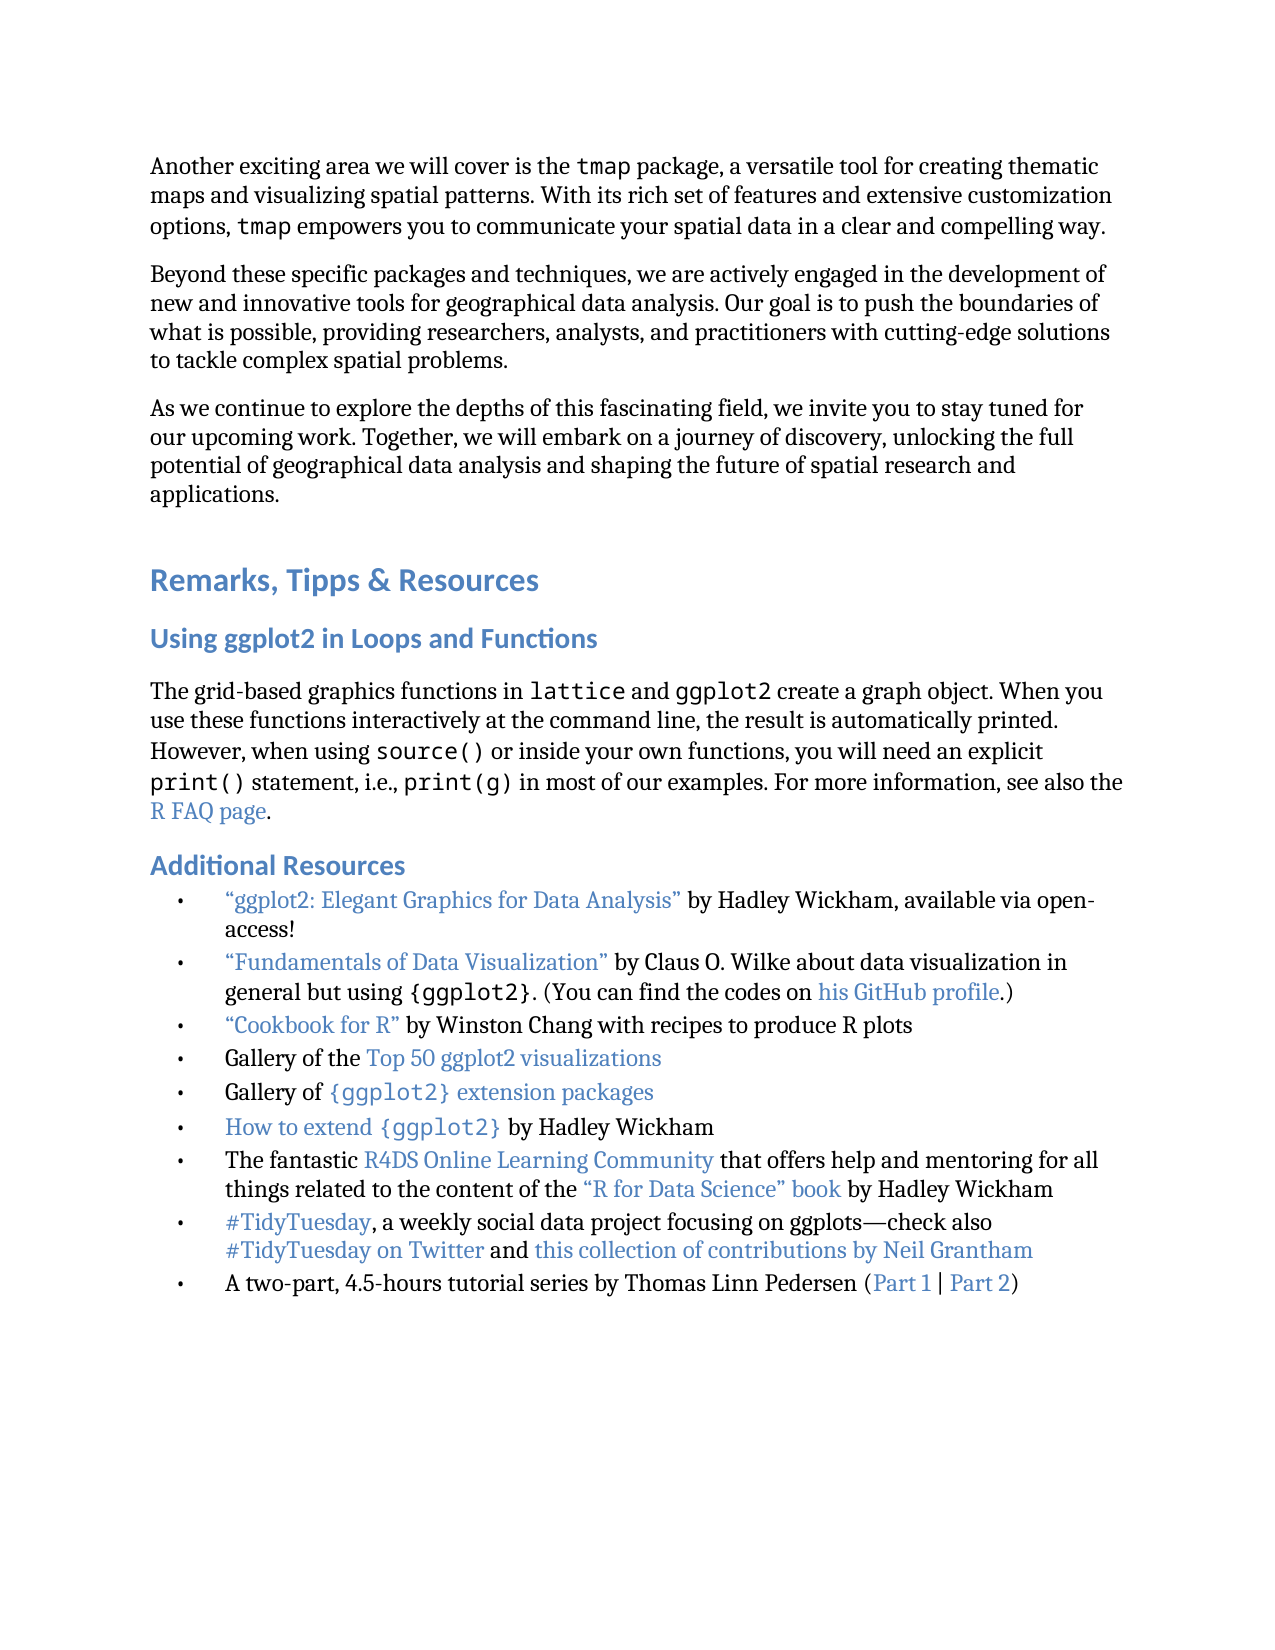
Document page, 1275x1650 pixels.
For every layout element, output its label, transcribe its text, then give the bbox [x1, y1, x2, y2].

list A two-part, 4.5-hours tutorial series by Thomas Linn Pedersen (Part 1 | Part 2) [175, 1269, 1125, 1297]
text The grid-based graphics functions in lattice and ggplot2 create a graph object. When you use these functions interactively at the command line, the result is automatically printed. However, when using source() or inside your own functions, you will need an explicit print() statement, i.e., print(g) in most of our examples. For more information, see also the R FAQ page. [150, 675, 1125, 826]
list “Fundamentals of Data Visualization” by Claus O. Wilke about data visualization in general but using {ggplot2}. (You can find the codes on his GitHub profile.) [175, 947, 1125, 1007]
subtitle Additional Resources [150, 847, 1125, 882]
list #TidyTuesday, a weekly social data project focusing on ggplots—check also #TidyTuesday on Twitter and this collection of contributions by Neil Grantham [175, 1207, 1125, 1265]
list Gallery of the Top 50 ggplot2 visualizations [175, 1044, 1125, 1072]
list How to extend {ggplot2} by Hadley Wickham [175, 1111, 1125, 1142]
list Gallery of {ggplot2} extension packages [175, 1076, 1125, 1107]
text Beyond these specific packages and techniques, we are actively engaged in the development of new and innovative tools for geographical data analysis. Our goal is to push the boundaries of what is possible, providing researchers, analysts, and practitioners with cutting-edge solutions to tackle complex spatial problems. [150, 260, 1125, 375]
text As we continue to explore the depths of this fascinating field, we invite you to stay tuned for our upcoming work. Together, we will embark on a journey of discovery, unlocking the full potential of geographical data analysis and shaping the future of spatial research and applications. [150, 394, 1125, 509]
text Another exciting area we will cover is the tmap package, a versatile tool for creating thematic maps and visualizing spatial patterns. With its rich set of features and extensive customization options, tmap empowers you to communicate your spatial data in a clear and compelling way. [150, 150, 1125, 241]
list “ggplot2: Elegant Graphics for Data Analysis” by Hadley Wickham, available via open-access! [175, 886, 1125, 944]
subtitle Remarks, Tipps & Resources [150, 559, 1125, 599]
subtitle Using ggplot2 in Loops and Functions [150, 620, 1125, 656]
list The fantastic R4DS Online Learning Community that offers help and mentoring for all things related to the content of the “R for Data Science” book by Hadley Wickham [175, 1146, 1125, 1204]
list “Cookbook for R” by Winston Chang with recipes to produce R plots [175, 1011, 1125, 1040]
